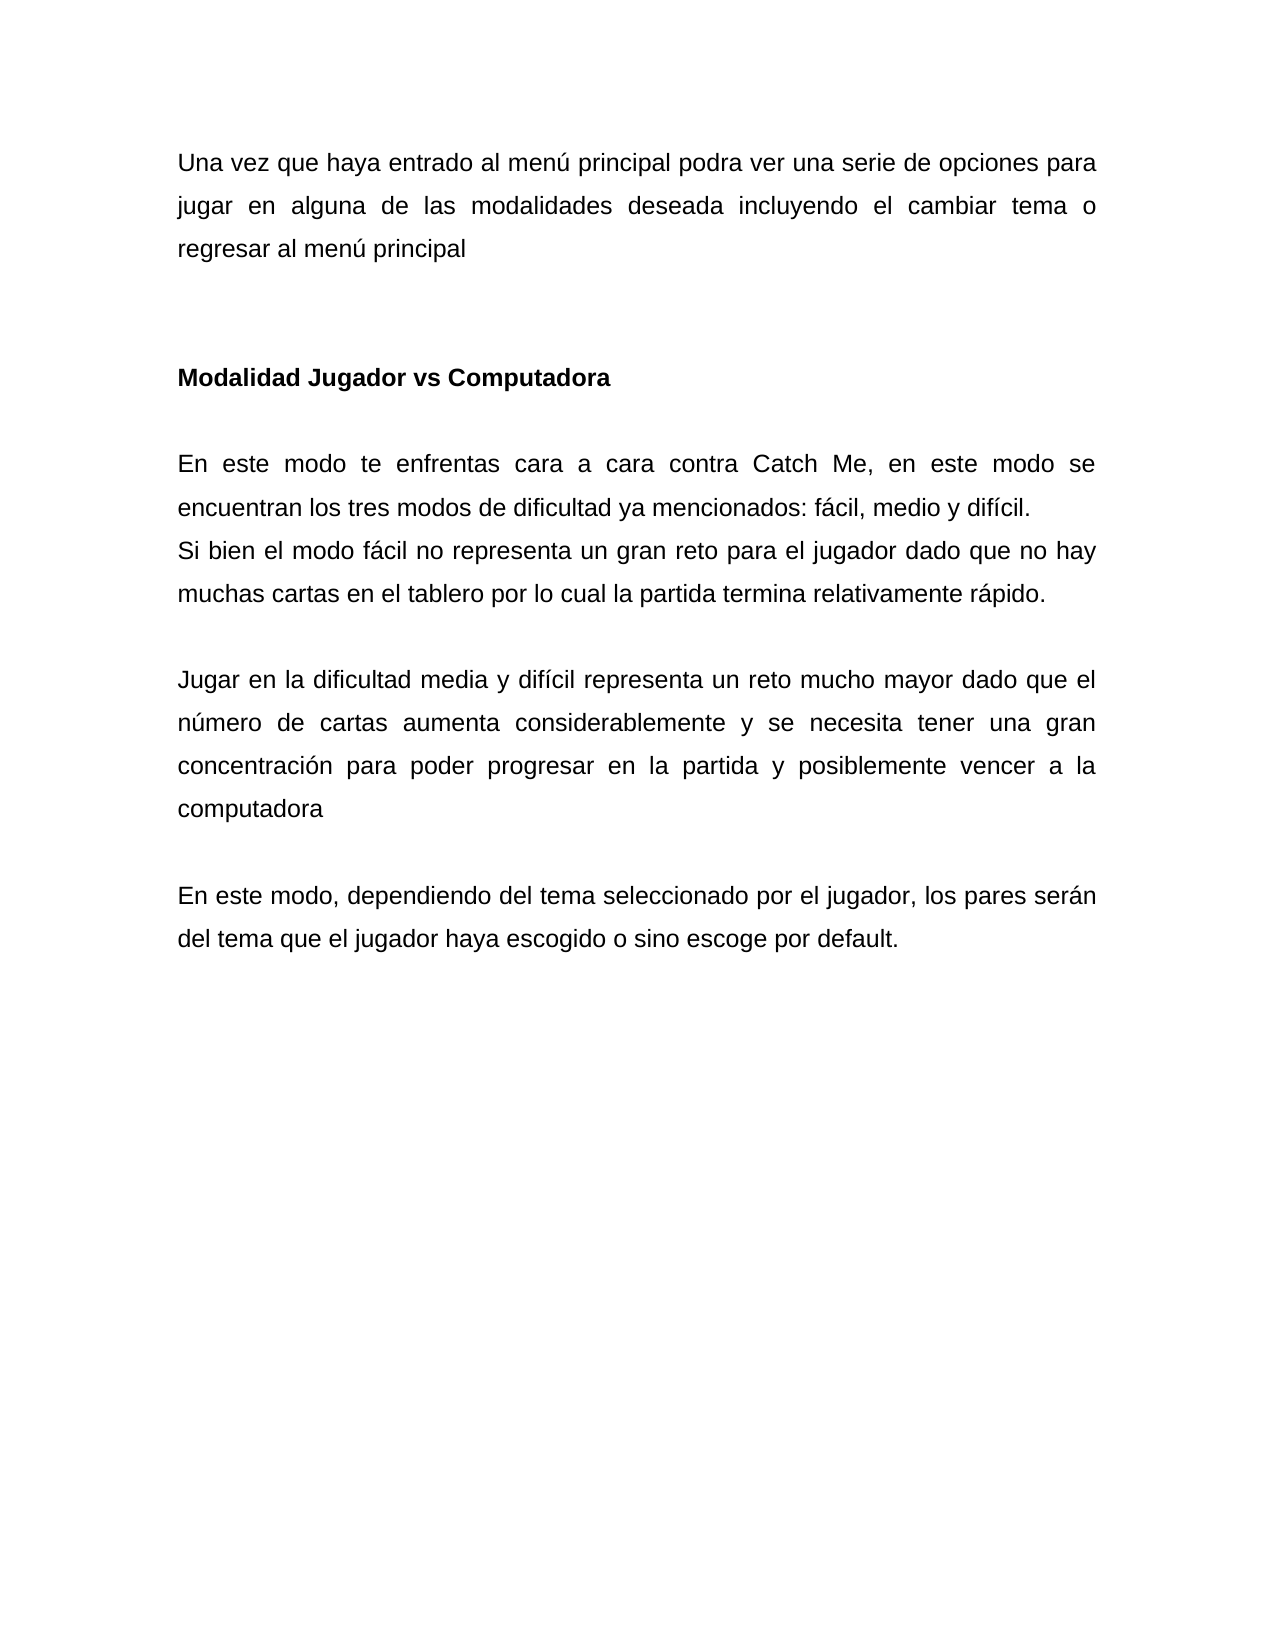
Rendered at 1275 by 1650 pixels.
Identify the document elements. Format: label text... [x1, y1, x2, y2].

text En este modo, dependiendo del tema seleccionado por el jugador, los pares serán del tema que el jugador haya escogido o sino escoge por default. [177, 881, 1098, 953]
text Una vez que haya entrado al menú principal podra ver una serie de opciones para jugar en alguna de las modalidades deseada incluyendo el cambiar tema o regresar al menú principal [177, 148, 1098, 263]
text Si bien el modo fácil no representa un gran reto para el jugador dado que no hay muchas cartas en el tablero por lo cual la partida termina relativamente rápido. [177, 536, 1098, 608]
text Jugar en la dificultad media y difícil representa un reto mucho mayor dado que el número de cartas aumenta considerablemente y se necesita tener una gran concentración para poder progresar en la partida y posiblemente vencer a la computadora [177, 665, 1098, 823]
text Modalidad Jugador vs Computadora [177, 363, 1098, 392]
text En este modo te enfrentas cara a cara contra Catch Me, en este modo se encuentran los tres modos de dificultad ya mencionados: fácil, medio y difícil. [177, 449, 1098, 521]
